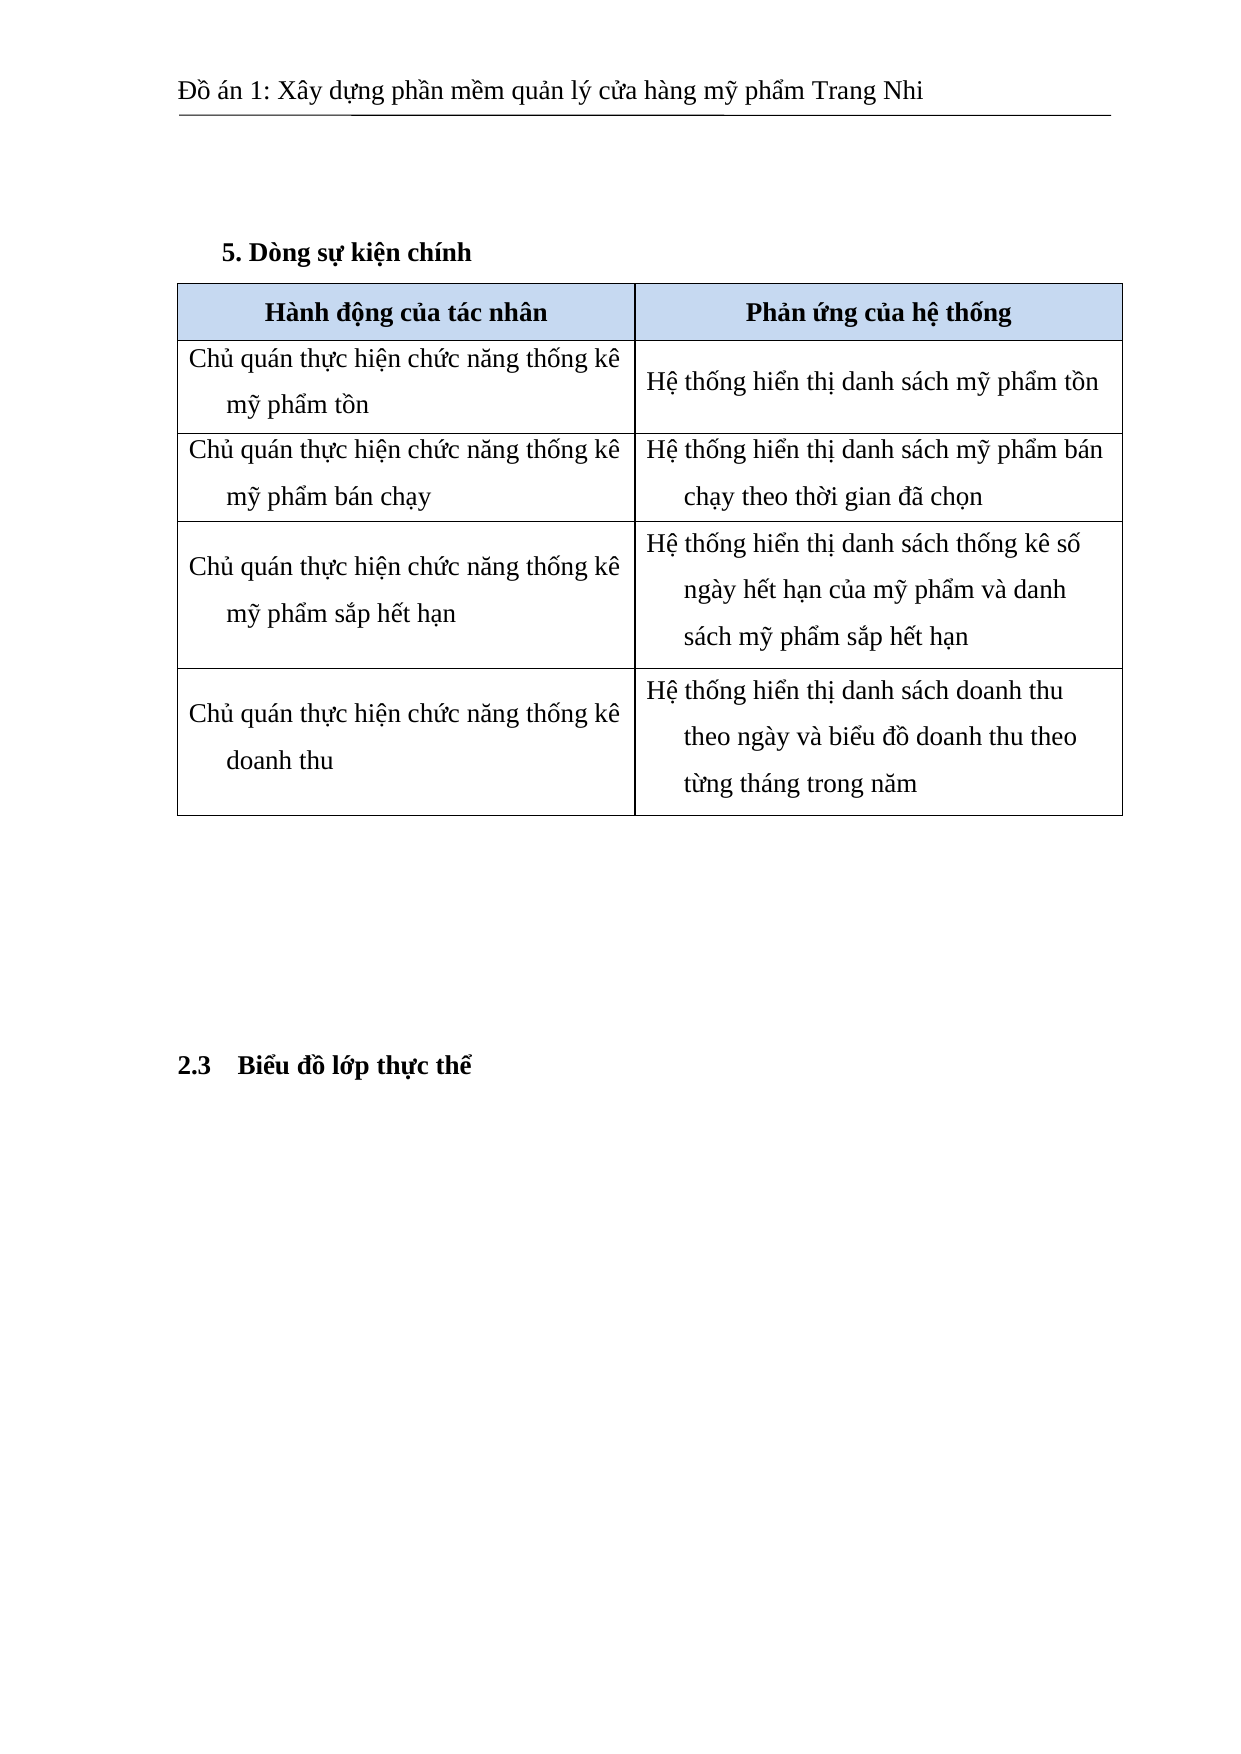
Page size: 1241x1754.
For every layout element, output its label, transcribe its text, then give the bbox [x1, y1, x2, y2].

table_cell Chủ quán thực hiện chức năng thống kê mỹ phẩm bán chạy [178, 434, 634, 521]
table_cell Chủ quán thực hiện chức năng thống kê mỹ phẩm tồn [178, 341, 634, 432]
table_cell Chủ quán thực hiện chức năng thống kê mỹ phẩm sắp hết hạn [178, 522, 634, 668]
table_cell Hệ thống hiển thị danh sách mỹ phẩm bán chạy theo thời gian đã chọn [636, 434, 1122, 521]
table_cell Hệ thống hiển thị danh sách mỹ phẩm tồn [636, 341, 1122, 432]
table_cell Hệ thống hiển thị danh sách thống kê số ngày hết hạn của mỹ phẩm và danh sách mỹ phẩm sắp hết hạn [636, 522, 1122, 668]
subtitle Biểu đồ lớp thực thể [177, 1049, 1122, 1081]
table_header Phản ứng của hệ thống [636, 284, 1122, 340]
subtitle 5. Dòng sự kiện chính [222, 236, 1122, 267]
table_cell Chủ quán thực hiện chức năng thống kê doanh thu [178, 669, 634, 815]
table_cell Hệ thống hiển thị danh sách doanh thu theo ngày và biểu đồ doanh thu theo từng tháng trong năm [636, 669, 1122, 815]
table_header Hành động của tác nhân [178, 284, 634, 340]
